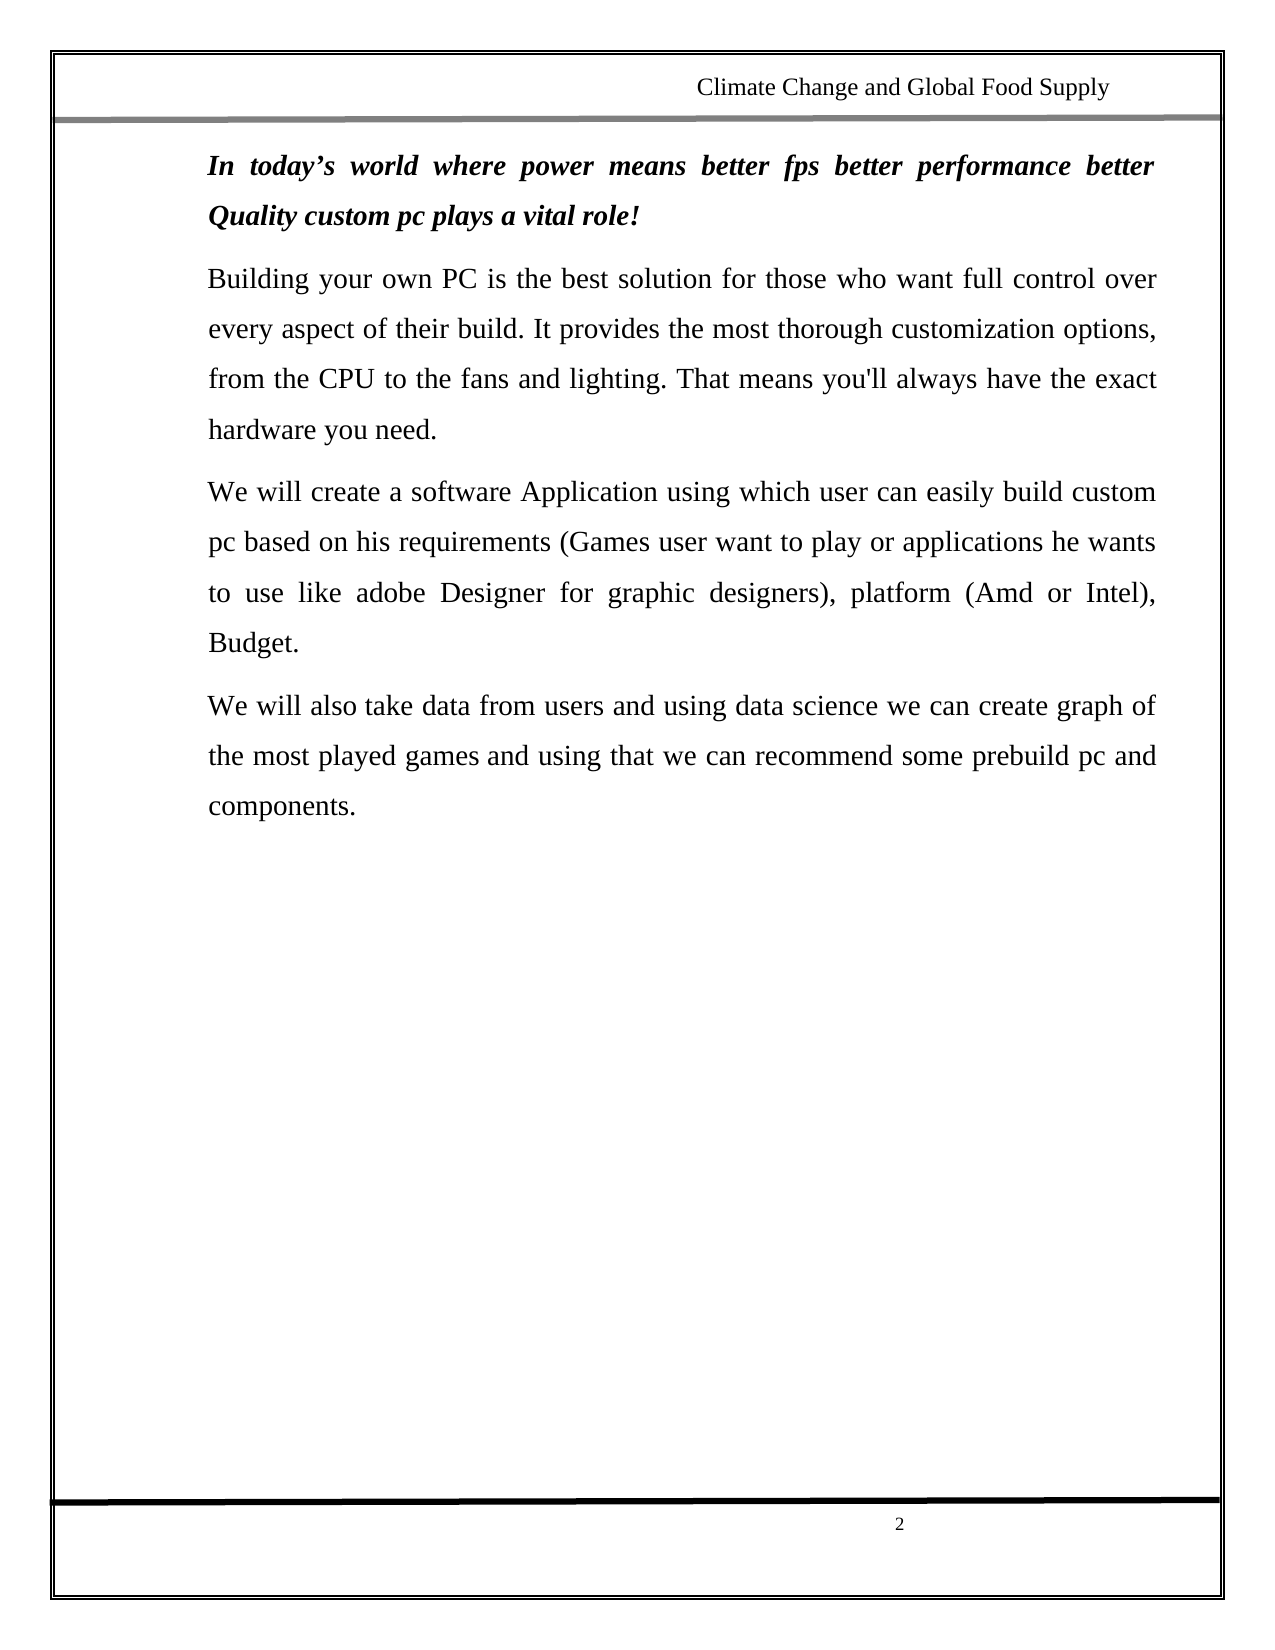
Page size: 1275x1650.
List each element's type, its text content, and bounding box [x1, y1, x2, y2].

text We will also take data from users and using data science we can create graph of the most played games and using that we can recommend some prebuild pc and components. [207, 703, 1157, 822]
text In today’s world where power means better fps better performance better Quality custom pc plays a vital role! [207, 148, 1157, 232]
text We will create a software Application using which user can easily build custom pc based on his requirements (Games user want to play or applications he wants to use like adobe Designer for graphic designers), platform (Amd or Intel), Budget. [207, 508, 1157, 659]
text Building your own PC is the best solution for those who want full control over every aspect of their build. It provides the most thorough customization options, from the CPU to the fans and lighting. That means you'll always have the exact hardware you need. [207, 294, 1157, 445]
